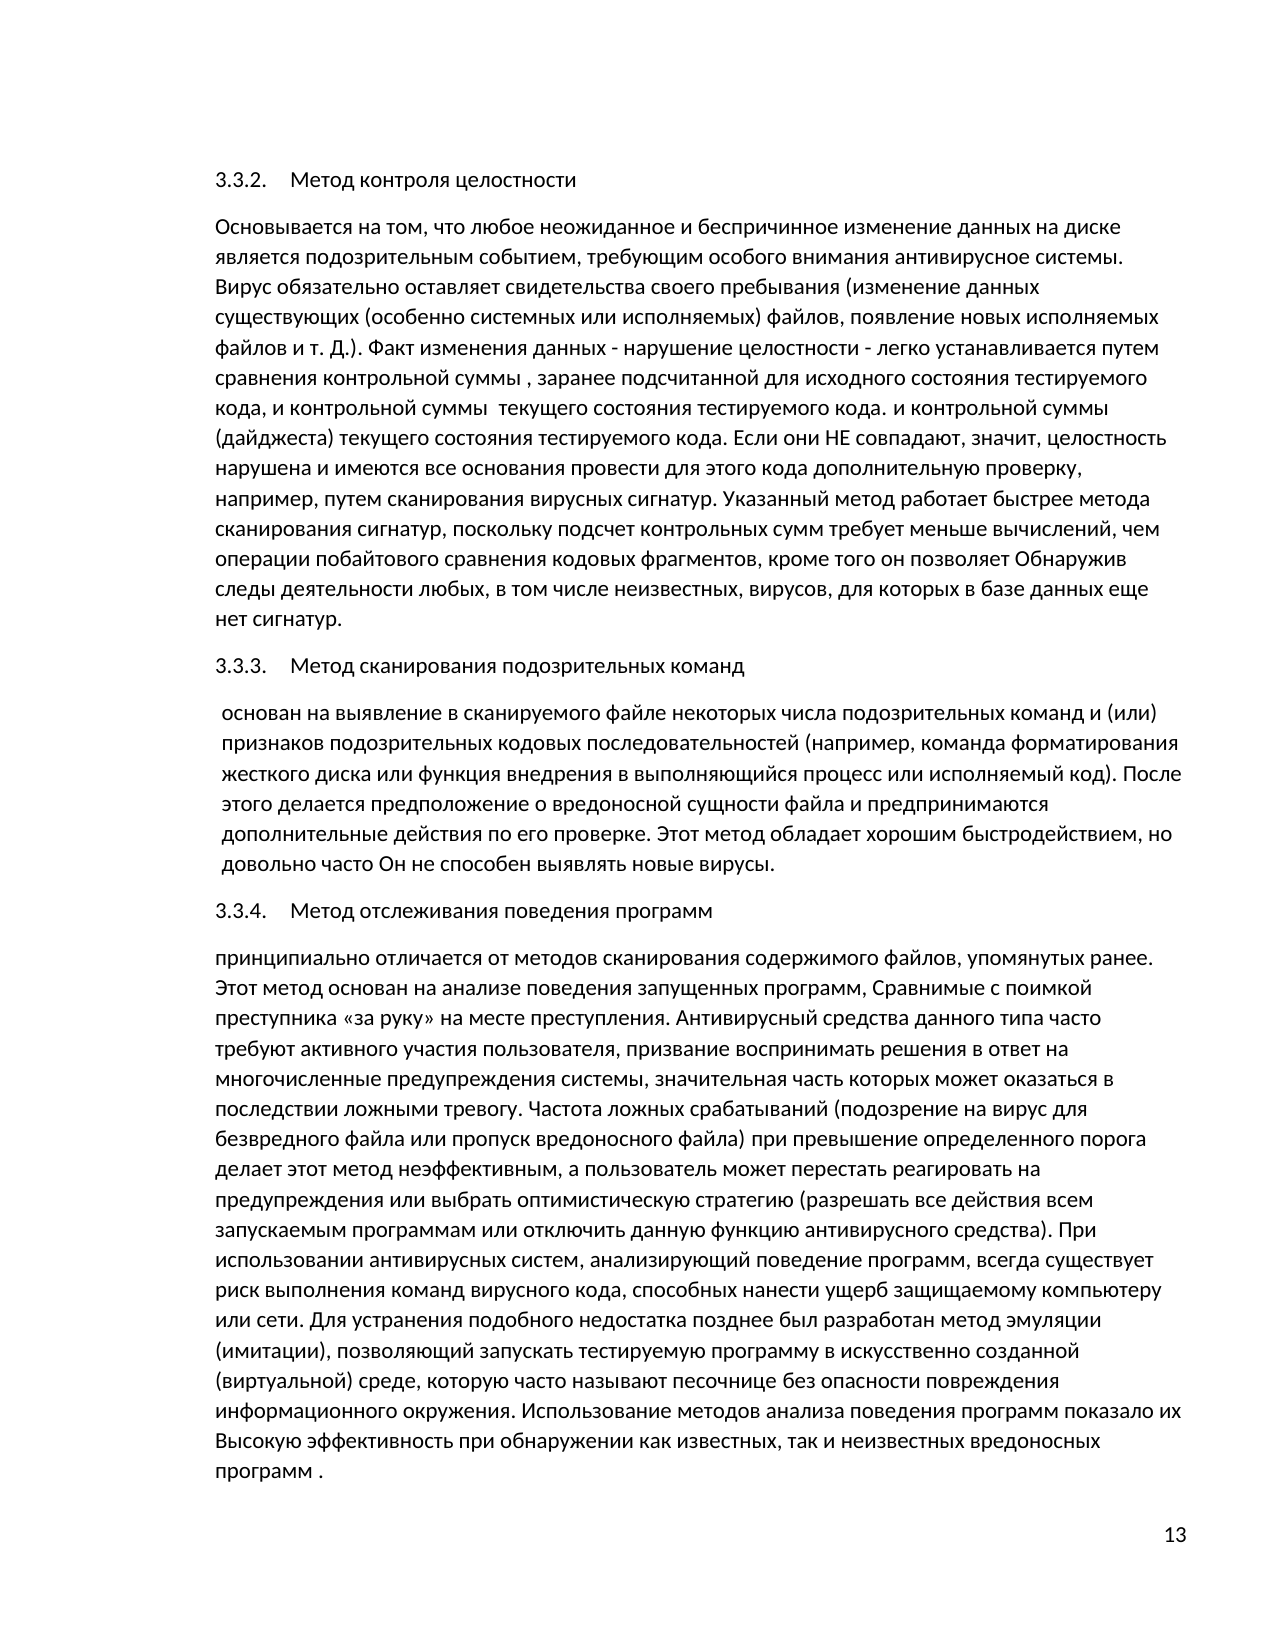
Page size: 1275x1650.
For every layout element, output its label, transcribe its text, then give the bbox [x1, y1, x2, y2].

list Метод отслеживания поведения программ [215, 896, 1186, 924]
text принципиально отличается от методов сканирования содержимого файлов, упомянутых ранее. Этот метод основан на анализе поведения запущенных программ, Сравнимые с поимкой преступника «за руку» на месте преступления. Антивирусный средства данного типа часто требуют активного участия пользователя, призвание воспринимать решения в ответ на многочисленные предупреждения системы, значительная часть которых может оказаться в последствии ложными тревогу. Частота ложных срабатываний (подозрение на вирус для безвредного файла или пропуск вредоносного файла) при превышение определенного порога делает этот метод неэффективным, а пользователь может перестать реагировать на предупреждения или выбрать оптимистическую стратегию (разрешать все действия всем запускаемым программам или отключить данную функцию антивирусного средства). При использовании антивирусных систем, анализирующий поведение программ, всегда существует риск выполнения команд вирусного кода, способных нанести ущерб защищаемому компьютеру или сети. Для устранения подобного недостатка позднее был разработан метод эмуляции (имитации), позволяющий запускать тестируемую программу в искусственно созданной (виртуальной) среде, которую часто называют песочнице без опасности повреждения информационного окружения. Использование методов анализа поведения программ показало их Высокую эффективность при обнаружении как известных, так и неизвестных вредоносных программ . [215, 943, 1186, 1485]
text Основывается на том, что любое неожиданное и беспричинное изменение данных на диске является подозрительным событием, требующим особого внимания антивирусное системы. Вирус обязательно оставляет свидетельства своего пребывания (изменение данных существующих (особенно системных или исполняемых) файлов, появление новых исполняемых файлов и т. Д.). Факт изменения данных - нарушение целостности - легко устанавливается путем сравнения контрольной суммы , заранее подсчитанной для исходного состояния тестируемого кода, и контрольной суммы текущего состояния тестируемого кода. и контрольной суммы (дайджеста) текущего состояния тестируемого кода. Если они НЕ совпадают, значит, целостность нарушена и имеются все основания провести для этого кода дополнительную проверку, например, путем сканирования вирусных сигнатур. Указанный метод работает быстрее метода сканирования сигнатур, поскольку подсчет контрольных сумм требует меньше вычислений, чем операции побайтового сравнения кодовых фрагментов, кроме того он позволяет Обнаружив следы деятельности любых, в том числе неизвестных, вирусов, для которых в базе данных еще нет сигнатур. [215, 212, 1186, 633]
list Метод контроля целостности [215, 165, 1186, 193]
list Метод сканирования подозрительных команд [215, 651, 1186, 679]
text основан на выявление в сканируемого файле некоторых числа подозрительных команд и (или) признаков подозрительных кодовых последовательностей (например, команда форматирования жесткого диска или функция внедрения в выполняющийся процесс или исполняемый код). После этого делается предположение о вредоносной сущности файла и предпринимаются дополнительные действия по его проверке. Этот метод обладает хорошим быстродействием, но довольно часто Он не способен выявлять новые вирусы. [221, 698, 1186, 877]
